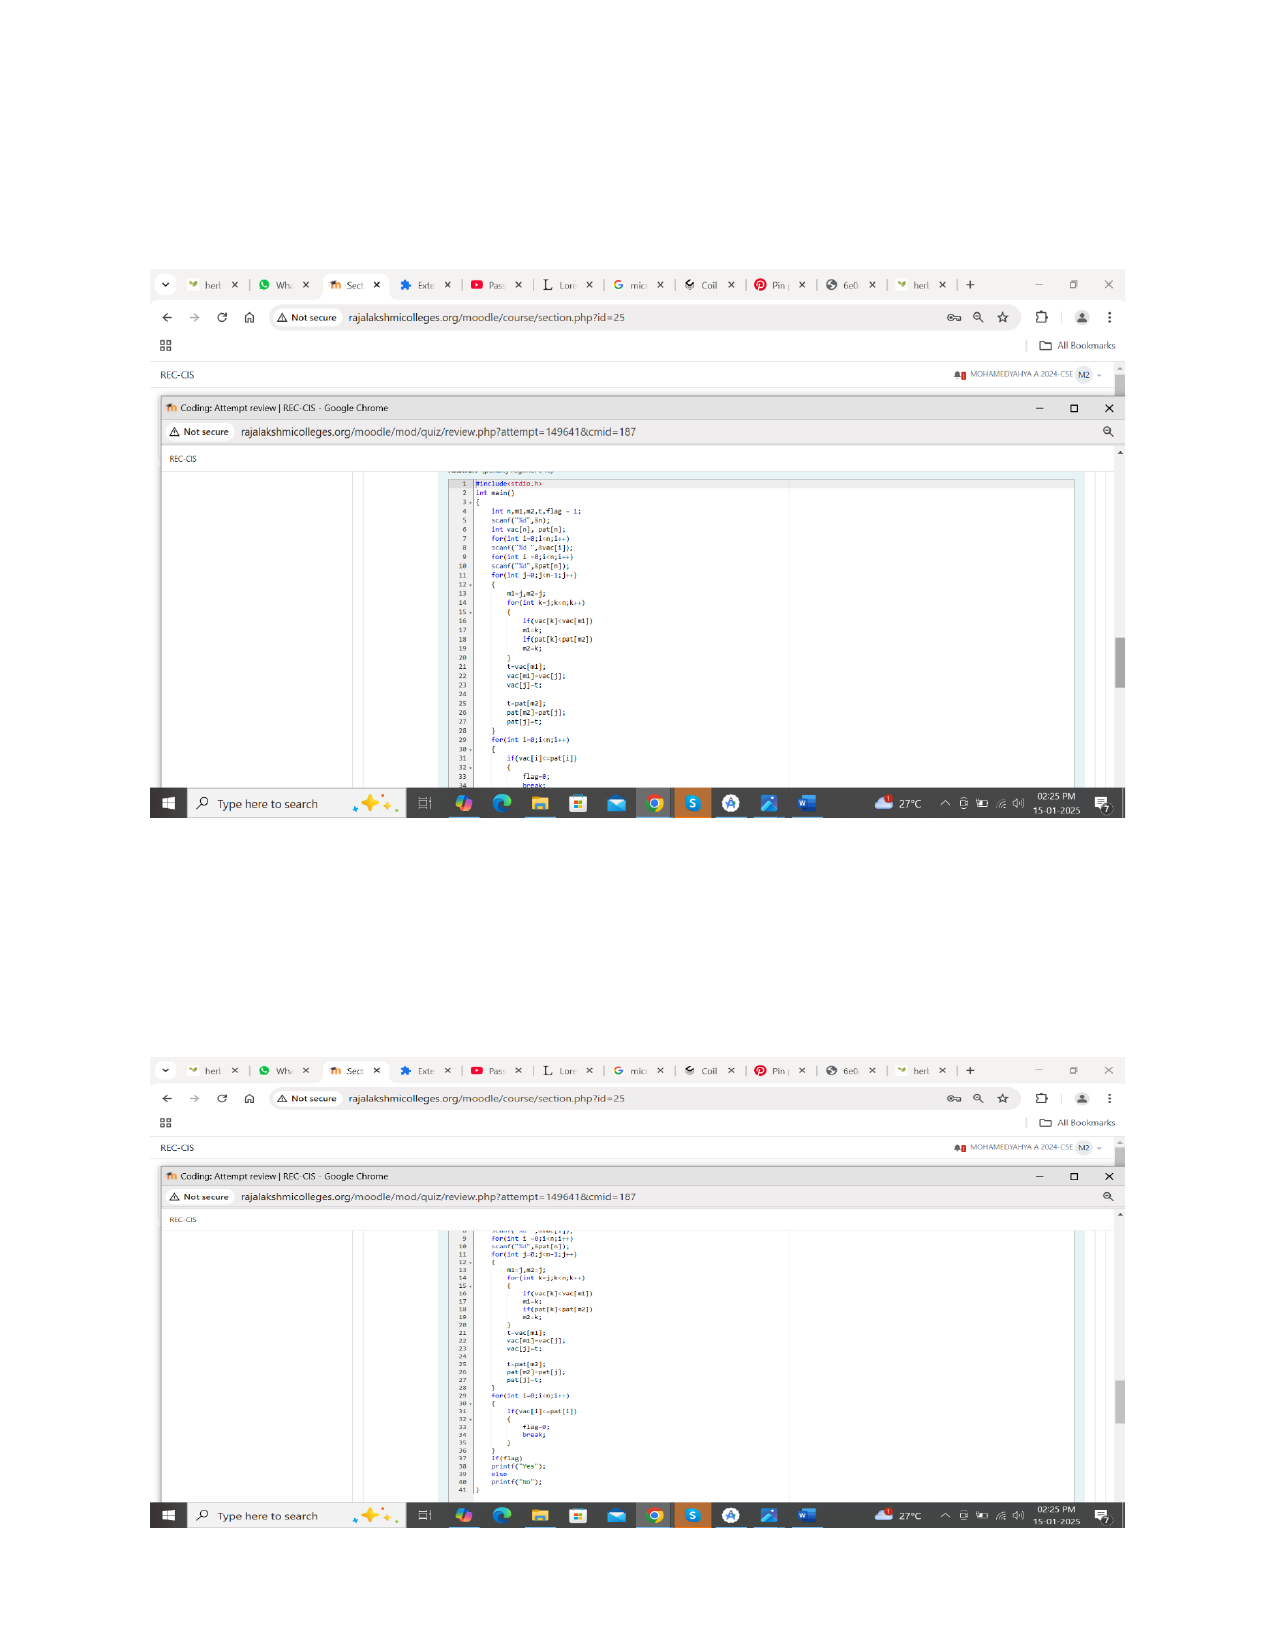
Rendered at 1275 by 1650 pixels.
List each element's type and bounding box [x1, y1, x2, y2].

picture [150, 1057, 1125, 1528]
picture [150, 269, 1125, 818]
